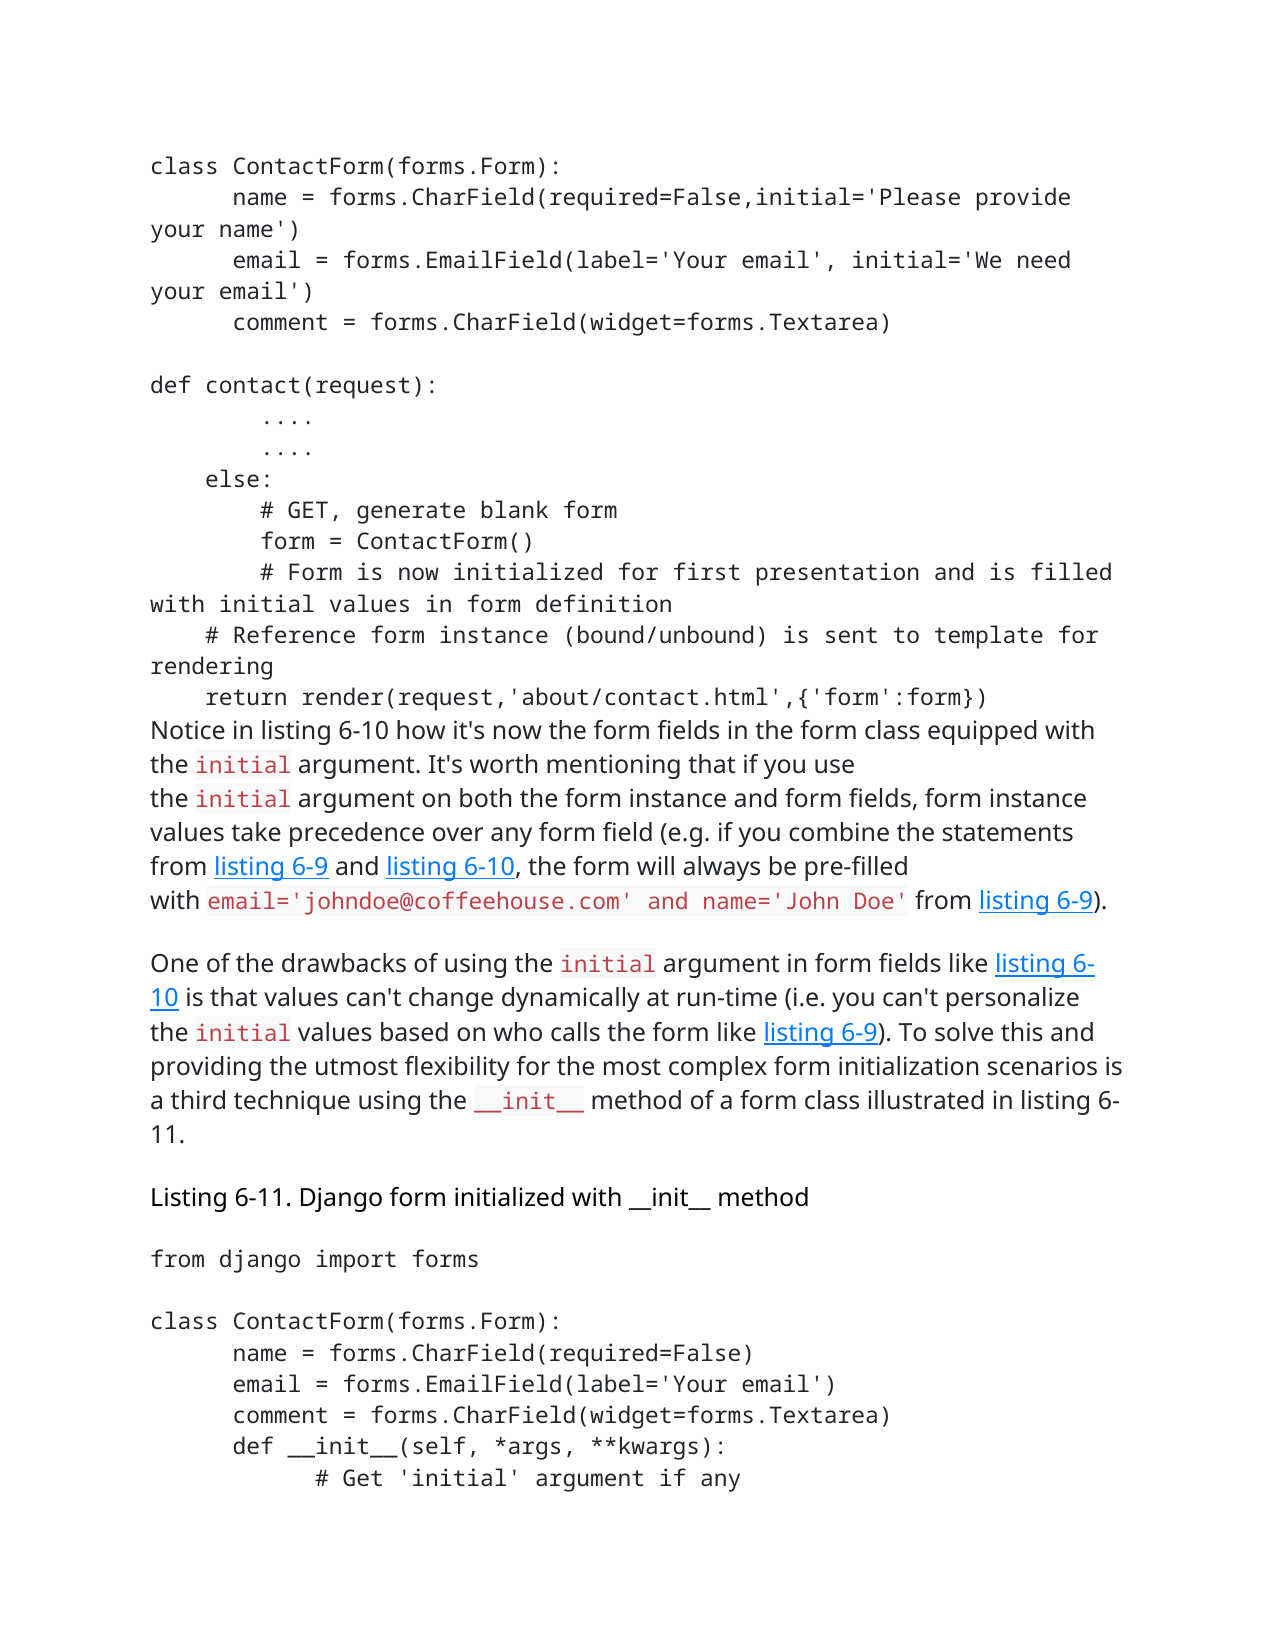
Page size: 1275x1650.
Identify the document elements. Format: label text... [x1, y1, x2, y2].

text return render(request,'about/contact.html',{'form':form}) [150, 681, 1125, 712]
text name = forms.CharField(required=False) [150, 1337, 1125, 1368]
text def contact(request): [150, 369, 1125, 400]
text Listing 6-11. Django form initialized with __init__ method [150, 1179, 1125, 1214]
text # GET, generate blank form [150, 494, 1125, 525]
text .... [150, 431, 1125, 462]
text email = forms.EmailField(label='Your email', initial='We need your email') [150, 244, 1125, 306]
text # Reference form instance (bound/unbound) is sent to template for rendering [150, 619, 1125, 681]
text else: [150, 462, 1125, 494]
text Notice in listing 6-10 how it's now the form fields in the form class equipped with the initial argument. It's worth mentioning that if you use the initial argument on both the form instance and form fields, form instance values take precedence over any form field (e.g. if you combine the statements from listing 6-9 and listing 6-10, the form will always be pre-filled with email='johndoe@coffeehouse.com' and name='John Doe' from listing 6-9). [150, 712, 1125, 917]
text # Form is now initialized for first presentation and is filled with initial values in form definition [150, 556, 1125, 619]
text form = ContactForm() [150, 525, 1125, 556]
text comment = forms.CharField(widget=forms.Textarea) [150, 306, 1125, 337]
text # Get 'initial' argument if any [150, 1462, 1125, 1493]
text .... [150, 400, 1125, 431]
text class ContactForm(forms.Form): [150, 1305, 1125, 1337]
text comment = forms.CharField(widget=forms.Textarea) [150, 1399, 1125, 1430]
text def __init__(self, *args, **kwargs): [150, 1430, 1125, 1462]
text email = forms.EmailField(label='Your email') [150, 1368, 1125, 1399]
text from django import forms [150, 1243, 1125, 1274]
text One of the drawbacks of using the initial argument in form fields like listing 6-10 is that values can't change dynamically at run-time (i.e. you can't personalize the initial values based on who calls the form like listing 6-9). To solve this and providing the utmost flexibility for the most complex form initialization scenarios is a third technique using the __init__ method of a form class illustrated in listing 6-11. [150, 946, 1125, 1150]
text class ContactForm(forms.Form): [150, 150, 1125, 181]
text name = forms.CharField(required=False,initial='Please provide your name') [150, 181, 1125, 244]
